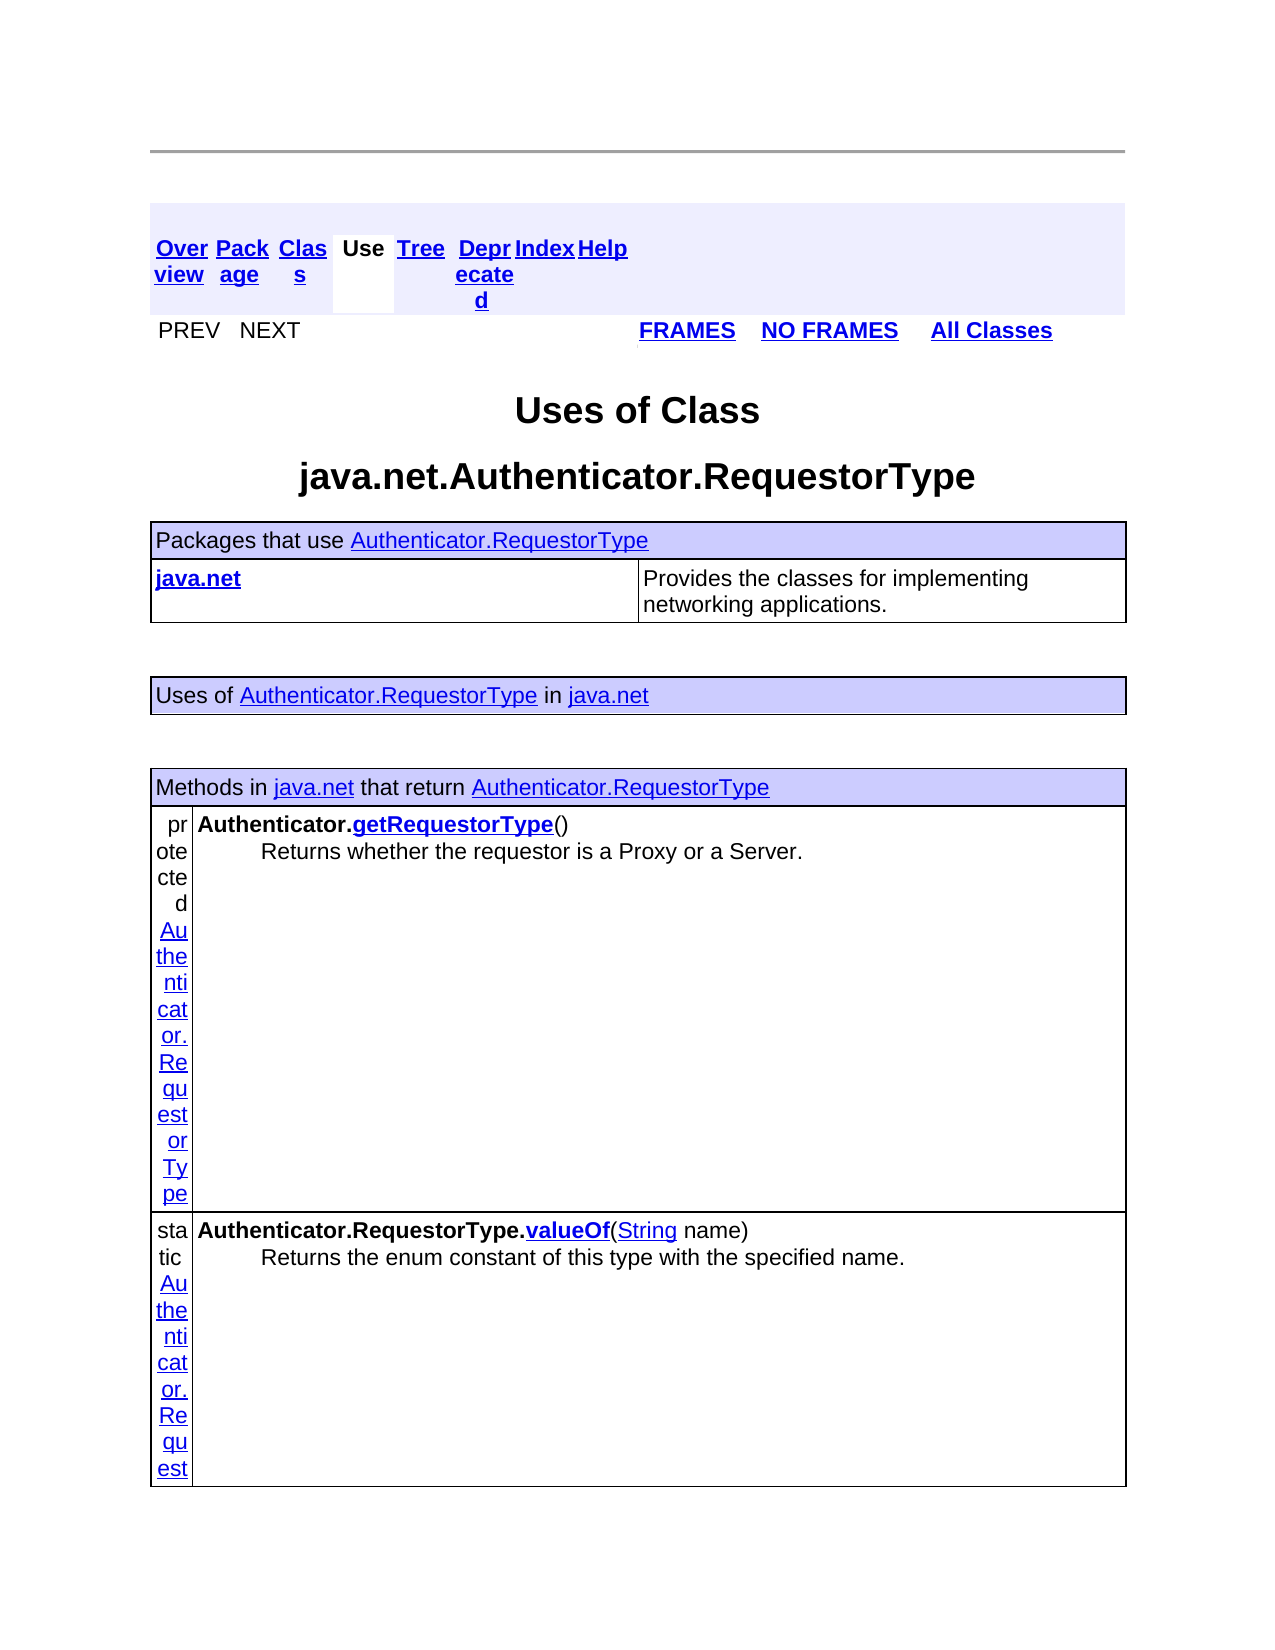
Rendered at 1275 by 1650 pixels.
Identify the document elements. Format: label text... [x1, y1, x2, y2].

table_header Methods in java.net that return Authenticator.RequestorType [152, 769, 1125, 805]
table_cell protected Authenticator.RequestorType [152, 807, 192, 1211]
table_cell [193, 1213, 1125, 1486]
table_header [150, 203, 1125, 315]
table_header Packages that use Authenticator.RequestorType [152, 523, 1125, 558]
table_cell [152, 1213, 192, 1486]
table_cell Authenticator.getRequestorType() Returns whether the requestor is a Proxy or a Server. [193, 807, 1125, 1211]
text Uses of Class [150, 388, 1125, 431]
table_cell FRAMES NO FRAMES All Classes [638, 315, 1125, 345]
table_cell java.net [152, 560, 638, 622]
text java.net.Authenticator.RequestorType [150, 454, 1125, 497]
table_header Uses of Authenticator.RequestorType in java.net [152, 678, 1125, 713]
table_cell Provides the classes for implementing networking applications. [639, 560, 1125, 622]
table_cell PREV NEXT [150, 315, 637, 345]
